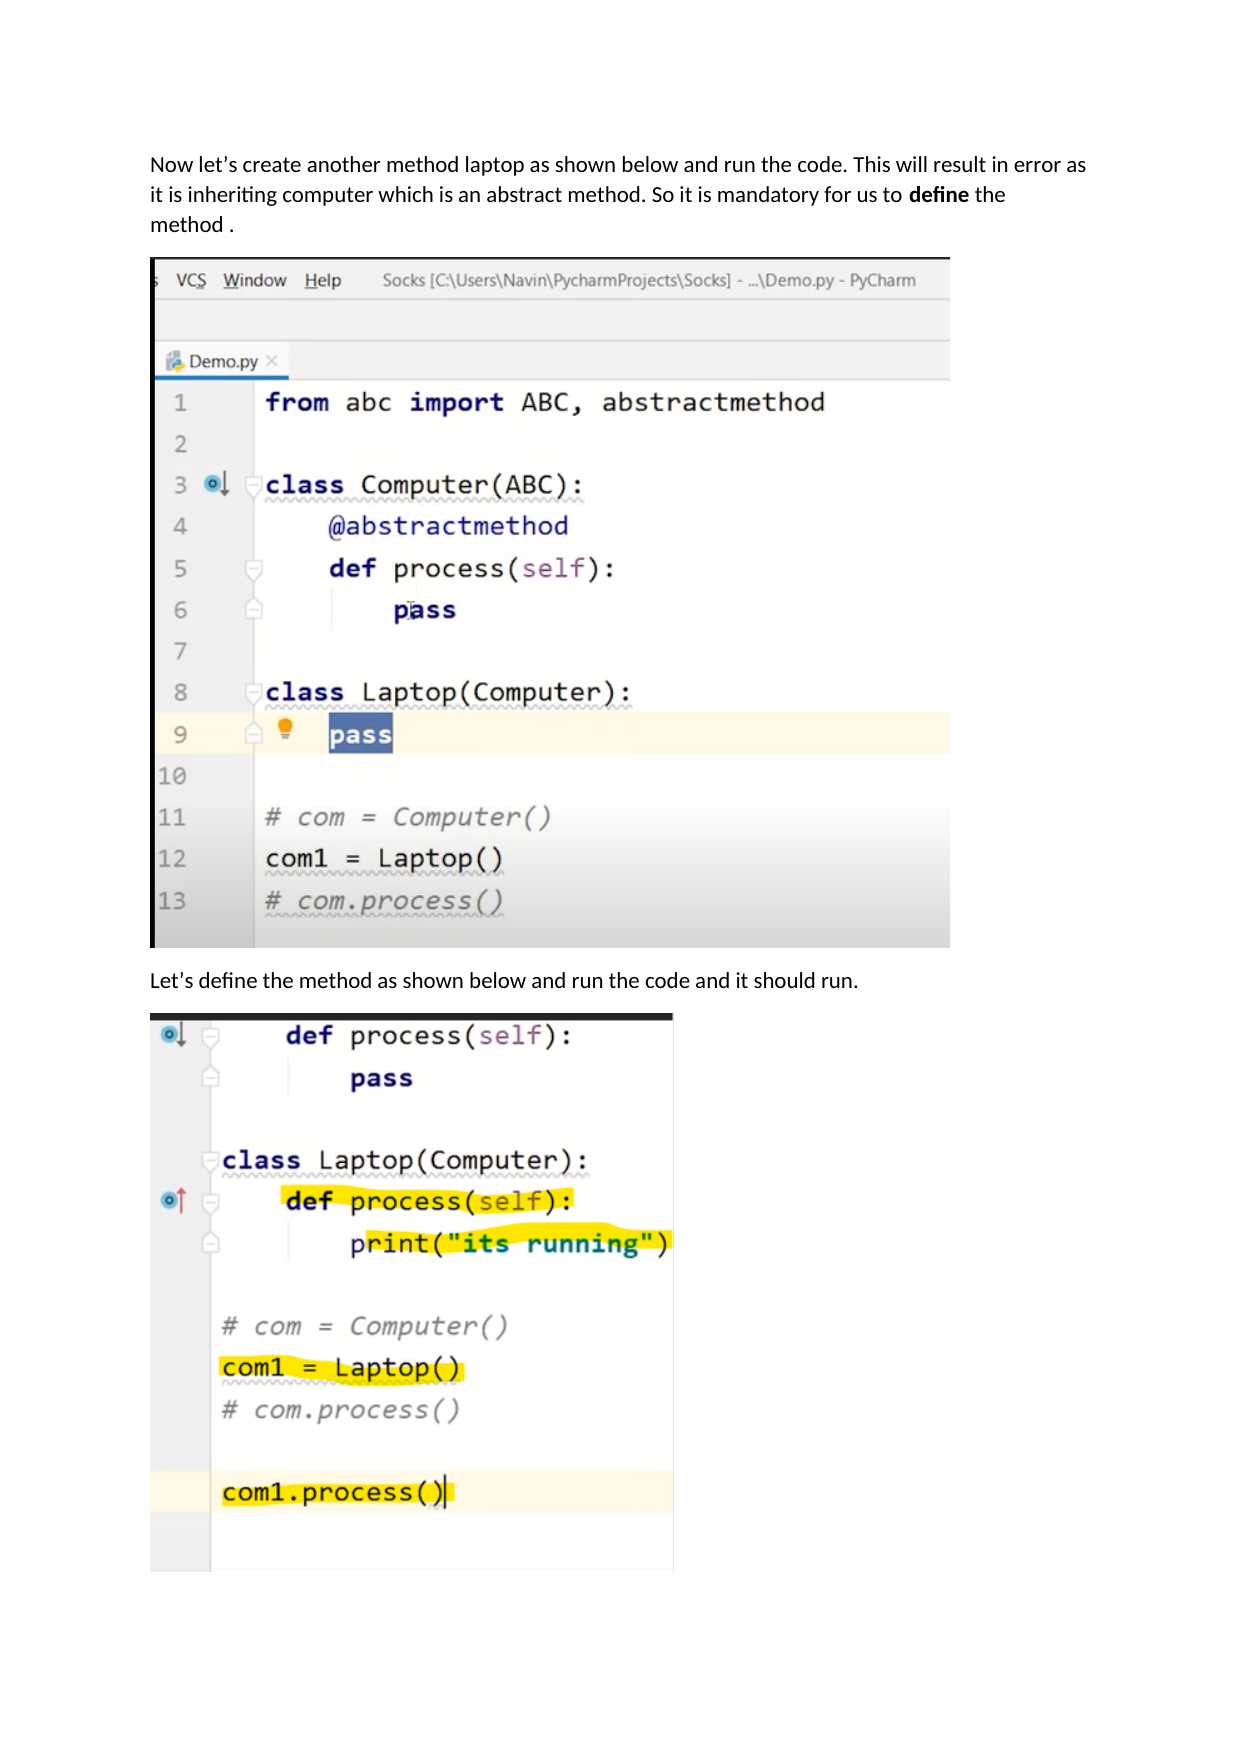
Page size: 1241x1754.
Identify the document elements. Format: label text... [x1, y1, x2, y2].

picture [150, 257, 951, 948]
picture [150, 1013, 690, 1572]
text Now let’s create another method laptop as shown below and run the code. This will result in error as it is inheriting computer which is an abstract method. So it is mandatory for us to define the method . [150, 150, 1090, 238]
text Let’s define the method as shown below and run the code and it should run. [150, 966, 1090, 994]
